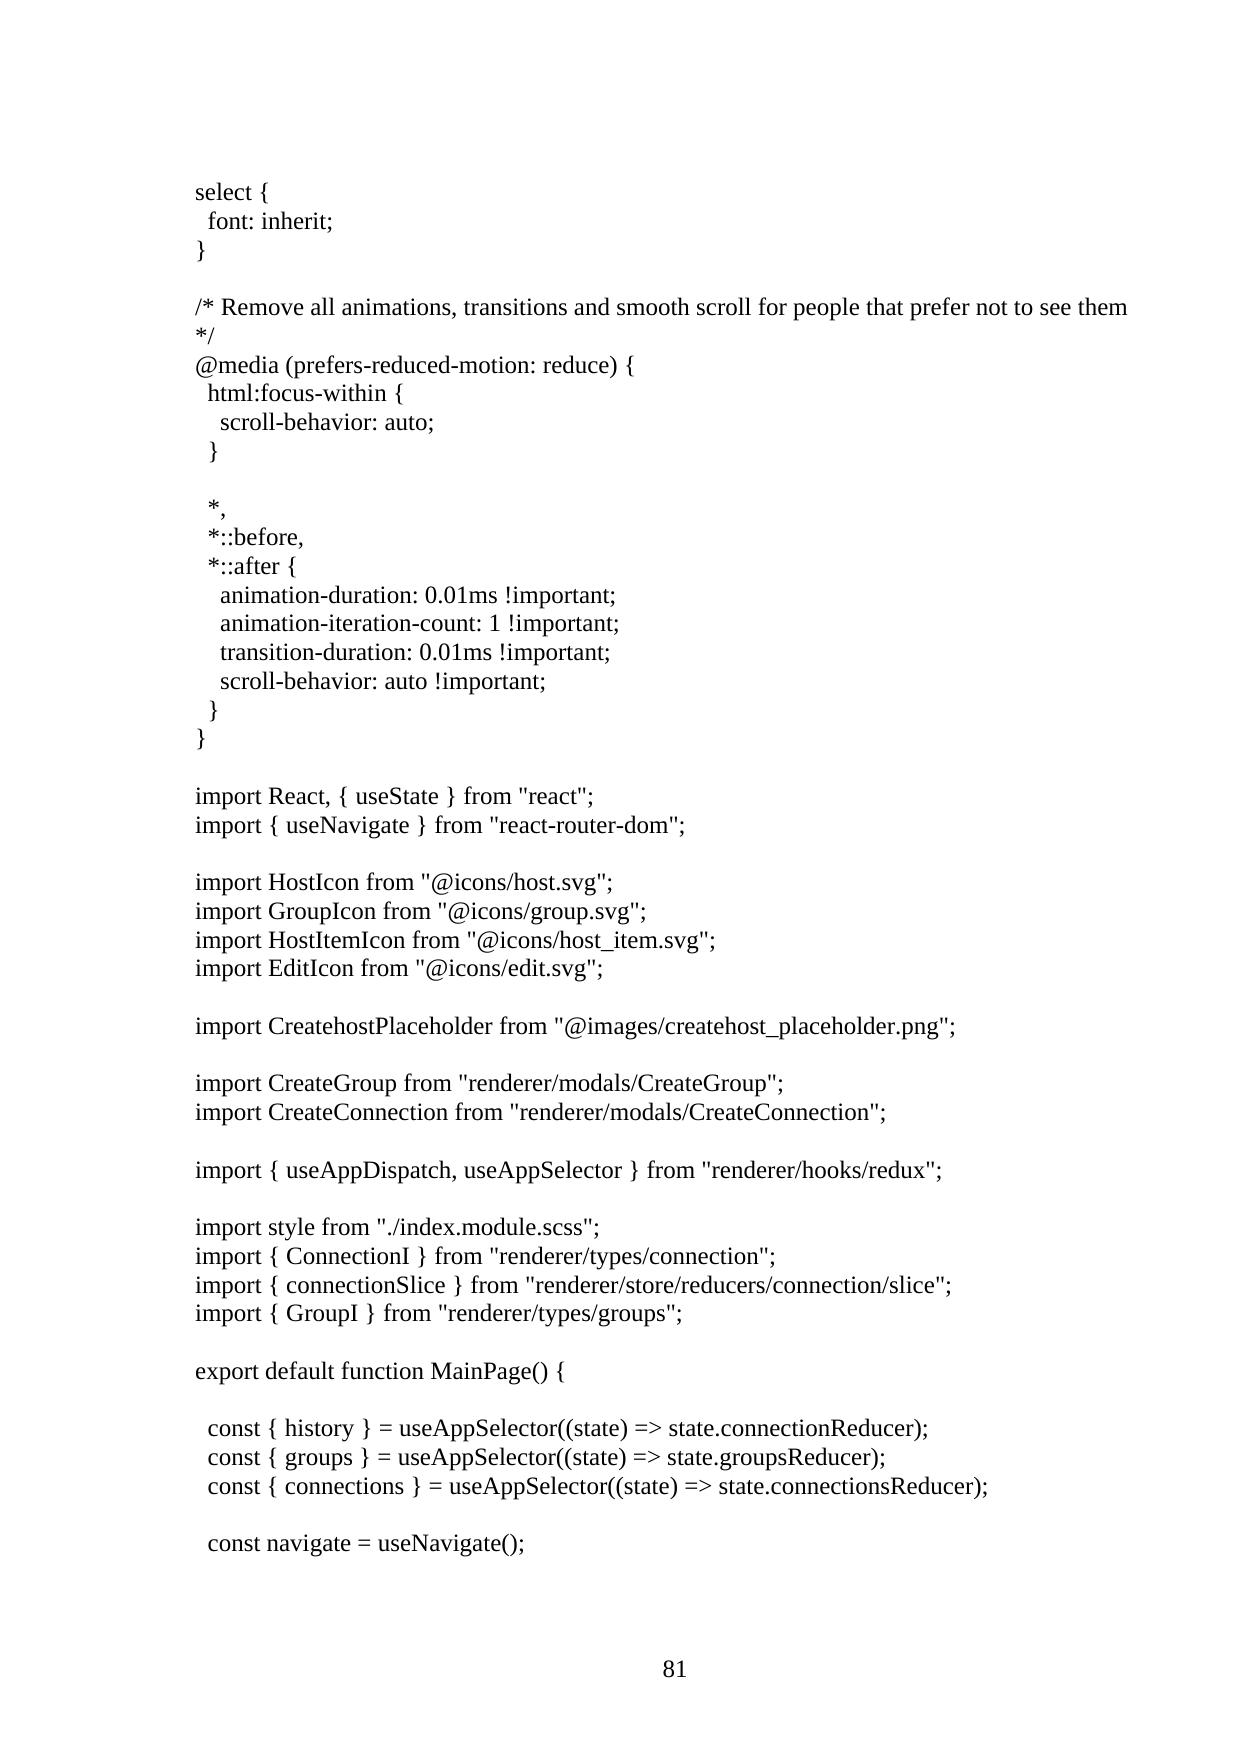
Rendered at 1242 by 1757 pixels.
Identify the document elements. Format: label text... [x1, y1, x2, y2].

text *::before, [195, 522, 1135, 551]
text import CreatehostPlaceholder from "@images/createhost_placeholder.png"; [195, 1011, 1135, 1040]
text import HostItemIcon from "@icons/host_item.svg"; [195, 925, 1135, 953]
text font: inherit; [195, 206, 1135, 235]
text import { useAppDispatch, useAppSelector } from "renderer/hooks/redux"; [195, 1155, 1135, 1183]
text animation-iteration-count: 1 !important; [195, 608, 1135, 637]
text import CreateConnection from "renderer/modals/CreateConnection"; [195, 1097, 1135, 1126]
text scroll-behavior: auto; [195, 407, 1135, 436]
text scroll-behavior: auto !important; [195, 666, 1135, 695]
text const { history } = useAppSelector((state) => state.connectionReducer); [195, 1413, 1135, 1442]
text } [195, 695, 1135, 723]
text } [195, 436, 1135, 465]
text @media (prefers-reduced-motion: reduce) { [195, 350, 1135, 378]
text animation-duration: 0.01ms !important; [195, 580, 1135, 608]
text const navigate = useNavigate(); [195, 1528, 1135, 1557]
text import React, { useState } from "react"; [195, 781, 1135, 810]
text html:focus-within { [195, 378, 1135, 407]
text import EditIcon from "@icons/edit.svg"; [195, 953, 1135, 982]
text *::after { [195, 551, 1135, 580]
text select { [195, 177, 1135, 206]
text import GroupIcon from "@icons/group.svg"; [195, 896, 1135, 925]
text import { connectionSlice } from "renderer/store/reducers/connection/slice"; [195, 1270, 1135, 1298]
text } [195, 723, 1135, 752]
text import CreateGroup from "renderer/modals/CreateGroup"; [195, 1068, 1135, 1097]
text import style from "./index.module.scss"; [195, 1212, 1135, 1241]
text } [195, 235, 1135, 263]
text const { groups } = useAppSelector((state) => state.groupsReducer); [195, 1442, 1135, 1471]
text import { useNavigate } from "react-router-dom"; [195, 810, 1135, 838]
text transition-duration: 0.01ms !important; [195, 637, 1135, 666]
text const { connections } = useAppSelector((state) => state.connectionsReducer); [195, 1471, 1135, 1500]
text /* Remove all animations, transitions and smooth scroll for people that prefer not to see them */ [195, 292, 1135, 350]
text import HostIcon from "@icons/host.svg"; [195, 867, 1135, 896]
text import { ConnectionI } from "renderer/types/connection"; [195, 1241, 1135, 1270]
text import { GroupI } from "renderer/types/groups"; [195, 1298, 1135, 1327]
text *, [195, 493, 1135, 522]
text export default function MainPage() { [195, 1356, 1135, 1385]
